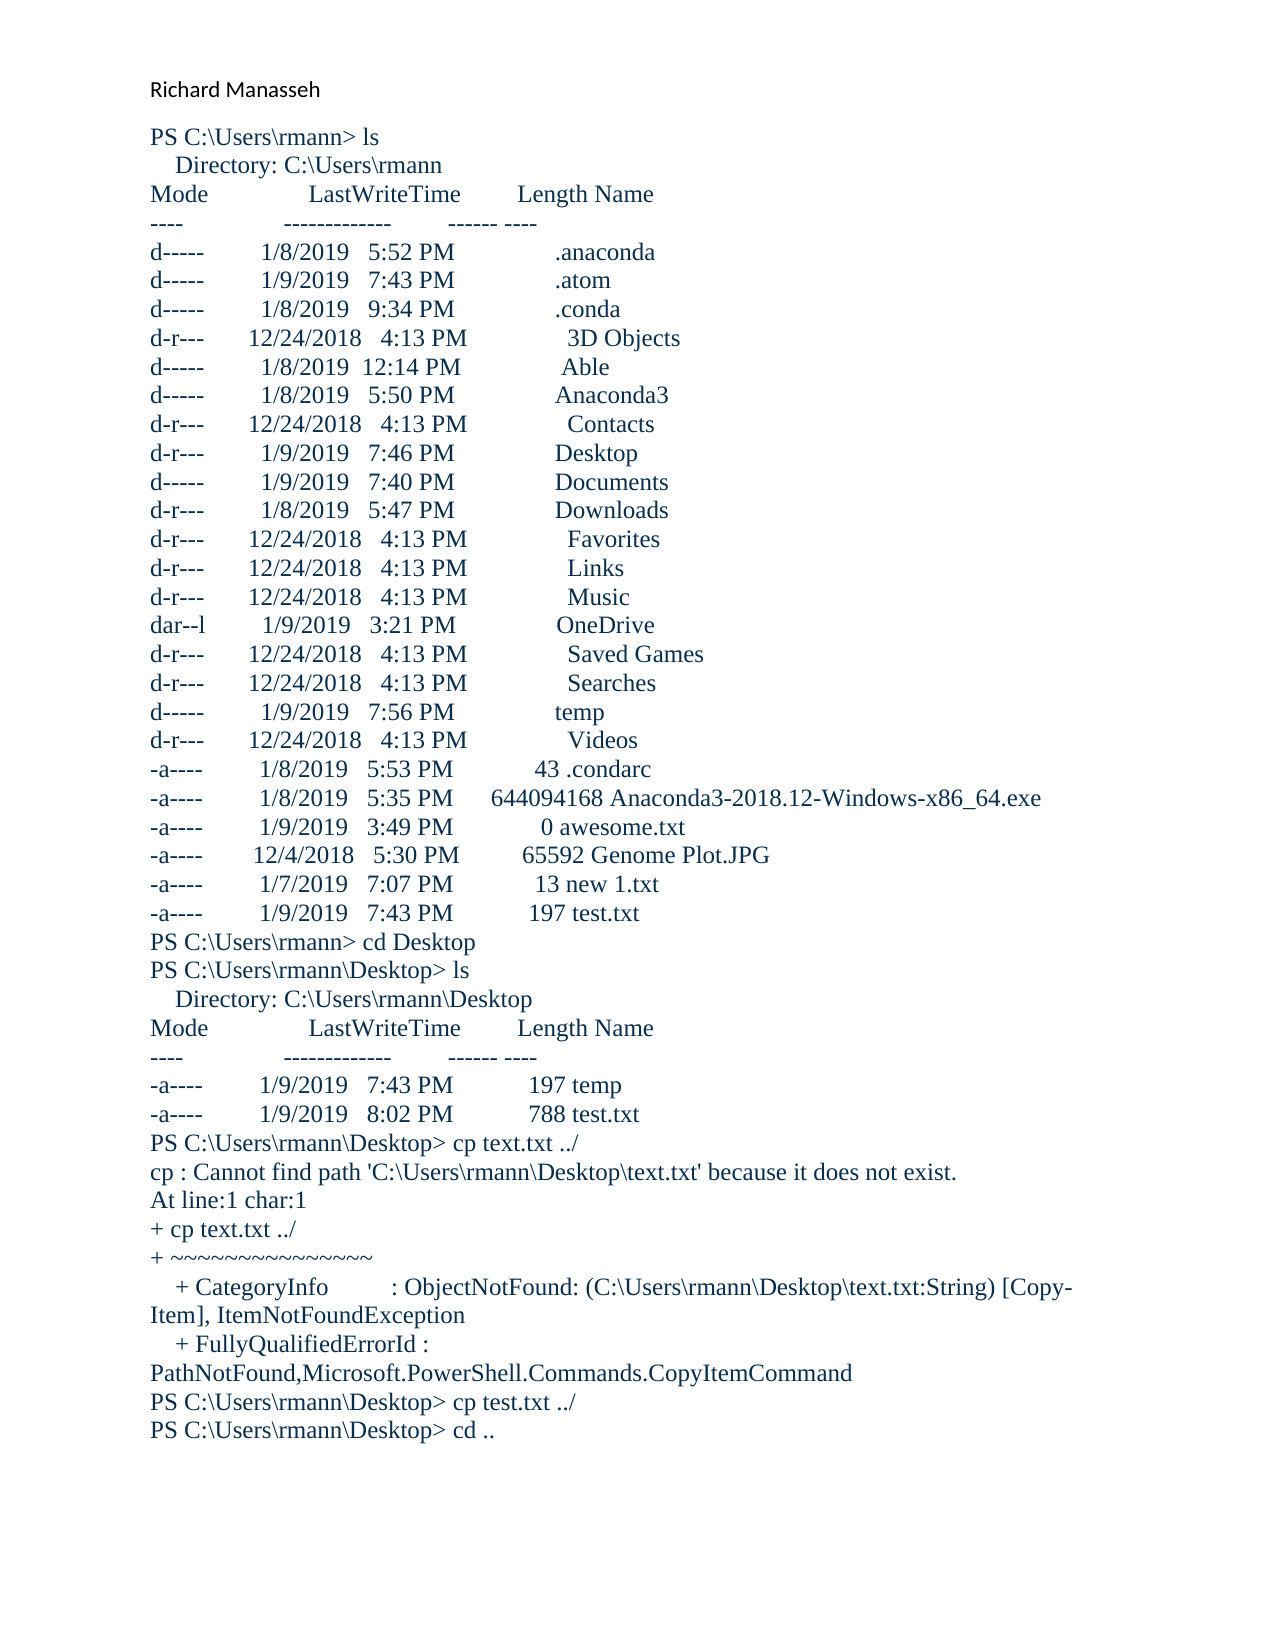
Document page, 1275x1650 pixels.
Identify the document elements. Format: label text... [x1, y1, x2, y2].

text -a---- 1/9/2019 3:49 PM 0 awesome.txt [150, 812, 1125, 841]
text -a---- 1/9/2019 7:43 PM 197 temp [150, 1071, 1125, 1099]
text PS C:\Users\rmann> cd Desktop [150, 927, 1125, 956]
text + CategoryInfo : ObjectNotFound: (C:\Users\rmann\Desktop\text.txt:String) [Copy-Item], ItemNotFoundException [150, 1272, 1125, 1329]
text + FullyQualifiedErrorId : PathNotFound,Microsoft.PowerShell.Commands.CopyItemCommand [150, 1329, 1125, 1387]
text -a---- 1/8/2019 5:53 PM 43 .condarc [150, 754, 1125, 783]
text d----- 1/9/2019 7:56 PM temp [150, 697, 1125, 726]
text d-r--- 12/24/2018 4:13 PM Saved Games [150, 639, 1125, 668]
text PS C:\Users\rmann\Desktop> cd .. [150, 1416, 1125, 1444]
text -a---- 1/7/2019 7:07 PM 13 new 1.txt [150, 869, 1125, 898]
text dar--l 1/9/2019 3:21 PM OneDrive [150, 611, 1125, 639]
text ---- ------------- ------ ---- [150, 208, 1125, 237]
text d-r--- 12/24/2018 4:13 PM Contacts [150, 409, 1125, 438]
text ---- ------------- ------ ---- [150, 1042, 1125, 1071]
text d-r--- 12/24/2018 4:13 PM Music [150, 582, 1125, 611]
text + cp text.txt ../ [150, 1214, 1125, 1243]
text d----- 1/9/2019 7:43 PM .atom [150, 266, 1125, 294]
text cp : Cannot find path 'C:\Users\rmann\Desktop\text.txt' because it does not exist. [150, 1157, 1125, 1186]
text -a---- 1/8/2019 5:35 PM 644094168 Anaconda3-2018.12-Windows-x86_64.exe [150, 783, 1125, 812]
text PS C:\Users\rmann> ls [150, 122, 1125, 151]
text d-r--- 1/9/2019 7:46 PM Desktop [150, 438, 1125, 467]
text PS C:\Users\rmann\Desktop> ls [150, 956, 1125, 984]
text d-r--- 12/24/2018 4:13 PM 3D Objects [150, 323, 1125, 352]
text PS C:\Users\rmann\Desktop> cp text.txt ../ [150, 1128, 1125, 1157]
text + ~~~~~~~~~~~~~~~ [150, 1243, 1125, 1272]
text d----- 1/8/2019 5:50 PM Anaconda3 [150, 381, 1125, 409]
text Mode LastWriteTime Length Name [150, 179, 1125, 208]
text d----- 1/8/2019 5:52 PM .anaconda [150, 237, 1125, 266]
text d----- 1/9/2019 7:40 PM Documents [150, 467, 1125, 496]
text d-r--- 12/24/2018 4:13 PM Links [150, 553, 1125, 582]
text PS C:\Users\rmann\Desktop> cp test.txt ../ [150, 1387, 1125, 1416]
text d----- 1/8/2019 12:14 PM Able [150, 352, 1125, 381]
text -a---- 1/9/2019 7:43 PM 197 test.txt [150, 898, 1125, 927]
text Directory: C:\Users\rmann [150, 151, 1125, 179]
text Directory: C:\Users\rmann\Desktop [150, 984, 1125, 1013]
text -a---- 12/4/2018 5:30 PM 65592 Genome Plot.JPG [150, 841, 1125, 869]
text d----- 1/8/2019 9:34 PM .conda [150, 294, 1125, 323]
text d-r--- 12/24/2018 4:13 PM Videos [150, 726, 1125, 754]
text At line:1 char:1 [150, 1186, 1125, 1214]
text Mode LastWriteTime Length Name [150, 1013, 1125, 1042]
text d-r--- 12/24/2018 4:13 PM Searches [150, 668, 1125, 697]
text d-r--- 12/24/2018 4:13 PM Favorites [150, 524, 1125, 553]
text -a---- 1/9/2019 8:02 PM 788 test.txt [150, 1099, 1125, 1128]
text d-r--- 1/8/2019 5:47 PM Downloads [150, 496, 1125, 524]
